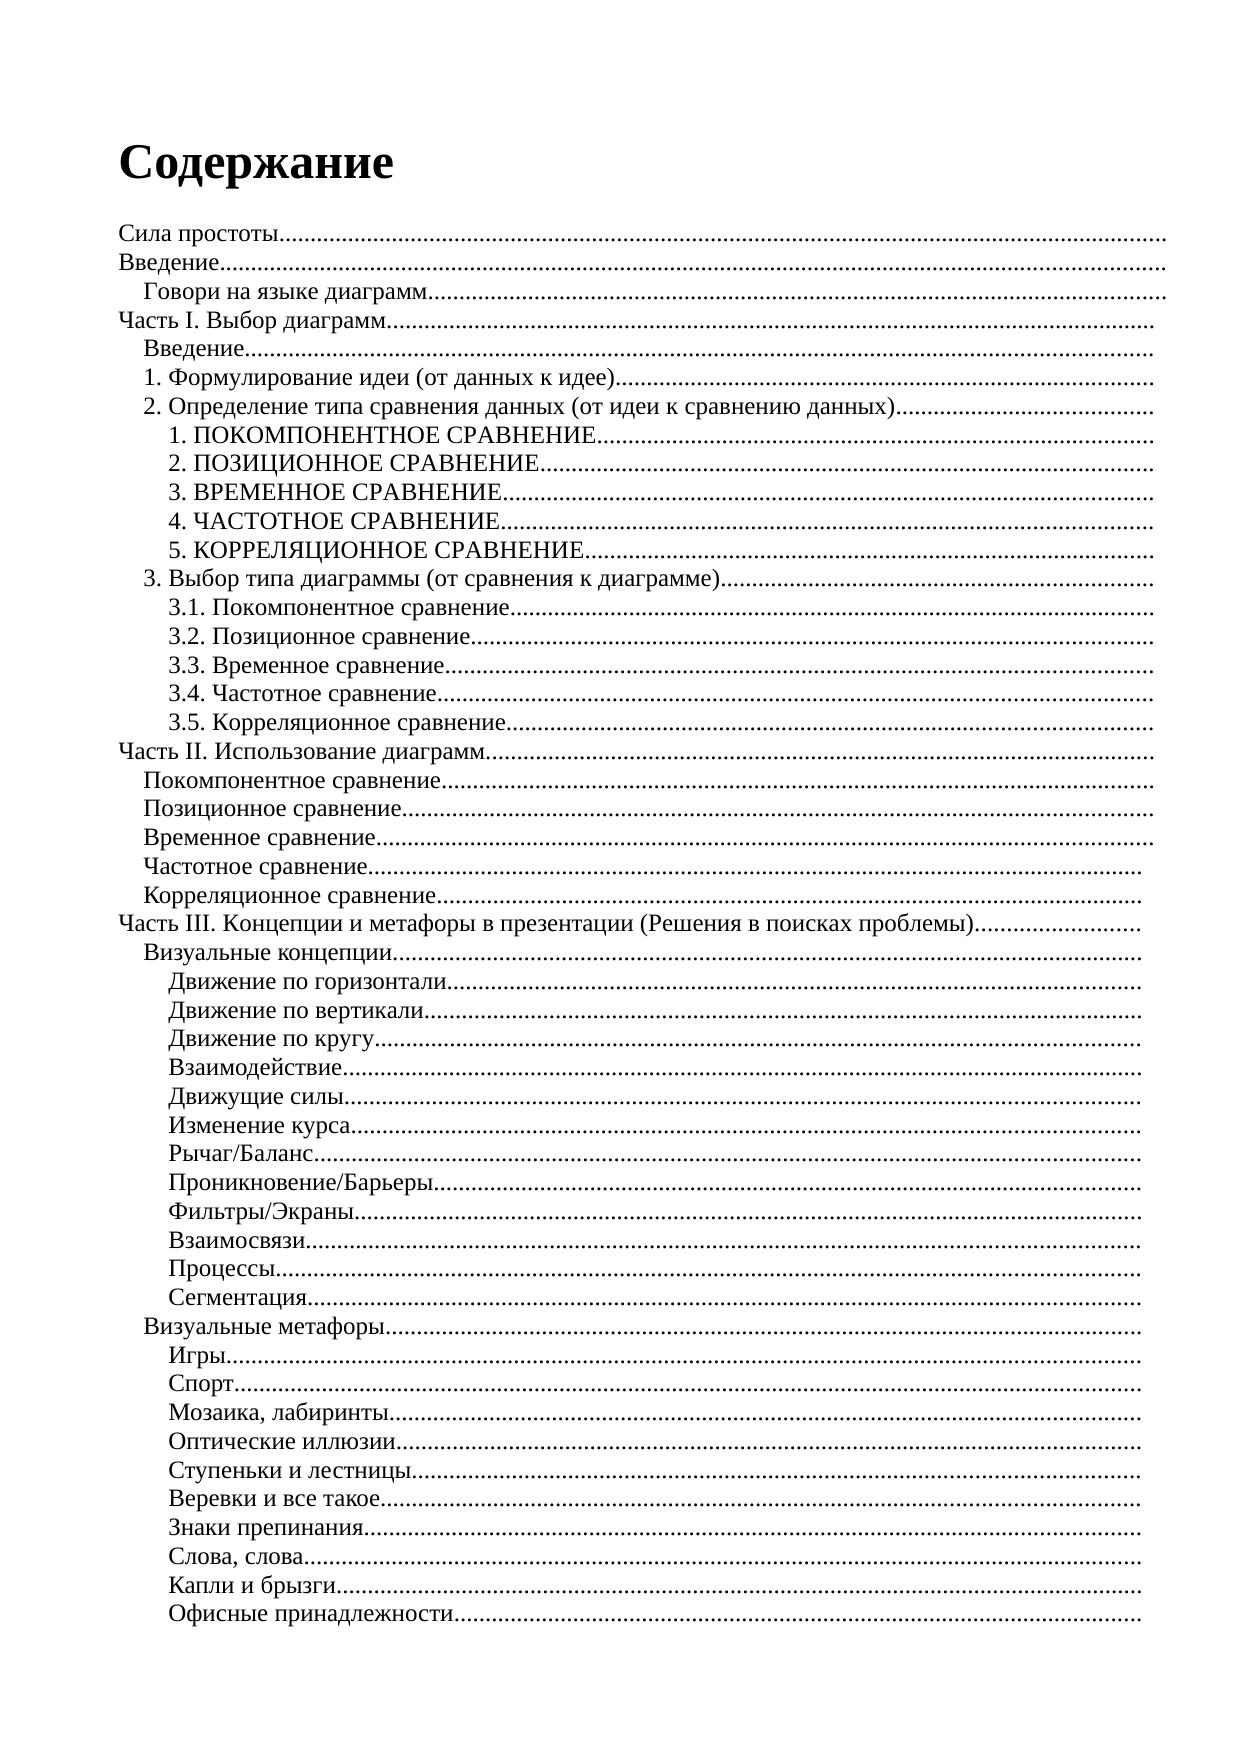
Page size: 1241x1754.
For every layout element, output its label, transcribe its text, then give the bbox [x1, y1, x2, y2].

text 1. ПОКОМПОНЕНТНОЕ СРАВНЕНИЕ 25 [168, 420, 1122, 448]
text Взаимосвязи 135 [168, 1225, 1122, 1253]
text 5. КОРРЕЛЯЦИОННОЕ СРАВНЕНИЕ 26 [168, 535, 1122, 563]
text 2. Определение типа сравнения данных (от идеи к сравнению данных) 24 [143, 391, 1122, 420]
text 1. Формулирование идеи (от данных к идее). 17 [143, 362, 1122, 391]
text Частотное сравнение 101 [143, 851, 1122, 880]
text Движение по кругу 120 [168, 1023, 1122, 1052]
text Часть III. Концепции и метафоры в презентации (Решения в поисках проблемы). 110 [118, 908, 1122, 937]
text Сегментация 139 [168, 1282, 1122, 1311]
text Изменение курса 130 [168, 1110, 1122, 1138]
text Процессы 138 [168, 1253, 1122, 1282]
text Позиционное сравнение 75 [143, 793, 1122, 822]
text Мозаика, лабиринты 146 [168, 1397, 1122, 1426]
text 3. ВРЕМЕННОЕ СРАВНЕНИЕ 25 [168, 477, 1122, 506]
text Спорт 144 [168, 1368, 1122, 1397]
text Визуальные концепции. 116 [143, 937, 1122, 966]
text Офисные принадлежности 155 [168, 1598, 1122, 1627]
text 3.5. Корреляционное сравнение 45 [168, 707, 1122, 736]
text Веревки и все такое 151 [168, 1483, 1122, 1512]
text Сила простоты 8 [118, 218, 1122, 247]
text Фильтры/Экраны 134 [168, 1196, 1122, 1225]
text Говори на языке диаграмм. 9 [143, 276, 1122, 305]
text Визуальные метафоры. 141 [143, 1311, 1122, 1340]
text 3.4. Частотное сравнение 41 [168, 678, 1122, 707]
text 3.1. Покомпонентное сравнение 30 [168, 592, 1122, 621]
text Игры 141 [168, 1340, 1122, 1368]
text Введение. 9 [118, 247, 1122, 276]
text Корреляционное сравнение 104 [143, 880, 1122, 908]
text Покомпонентное сравнение 69 [143, 765, 1122, 793]
text Содержание [118, 132, 1122, 189]
text Часть II. Использование диаграмм. 66 [118, 736, 1122, 765]
text Проникновение/Барьеры 133 [168, 1167, 1122, 1196]
text Оптические иллюзии 148 [168, 1426, 1122, 1455]
text Рычаг/Баланс 131 [168, 1138, 1122, 1167]
text Движущие силы 125 [168, 1081, 1122, 1110]
text 3.3. Временное сравнение 37 [168, 650, 1122, 678]
text Капли и брызги 154 [168, 1570, 1122, 1598]
text Слова, слова 153 [168, 1541, 1122, 1570]
text Временное сравнение 83 [143, 822, 1122, 851]
text Ступеньки и лестницы 150 [168, 1455, 1122, 1483]
text Введение 16 [143, 333, 1122, 362]
text Движение по горизонтали 116 [168, 966, 1122, 995]
text 2. ПОЗИЦИОННОЕ СРАВНЕНИЕ 25 [168, 448, 1122, 477]
text Часть I. Выбор диаграмм. 16 [118, 305, 1122, 333]
text 3. Выбор типа диаграммы (от сравнения к диаграмме) 29 [143, 563, 1122, 592]
text Взаимодействие 123 [168, 1052, 1122, 1081]
text Движение по вертикали 118 [168, 995, 1122, 1023]
text Знаки препинания 152 [168, 1512, 1122, 1541]
text 4. ЧАСТОТНОЕ СРАВНЕНИЕ 26 [168, 506, 1122, 535]
text 3.2. Позиционное сравнение 34 [168, 621, 1122, 650]
